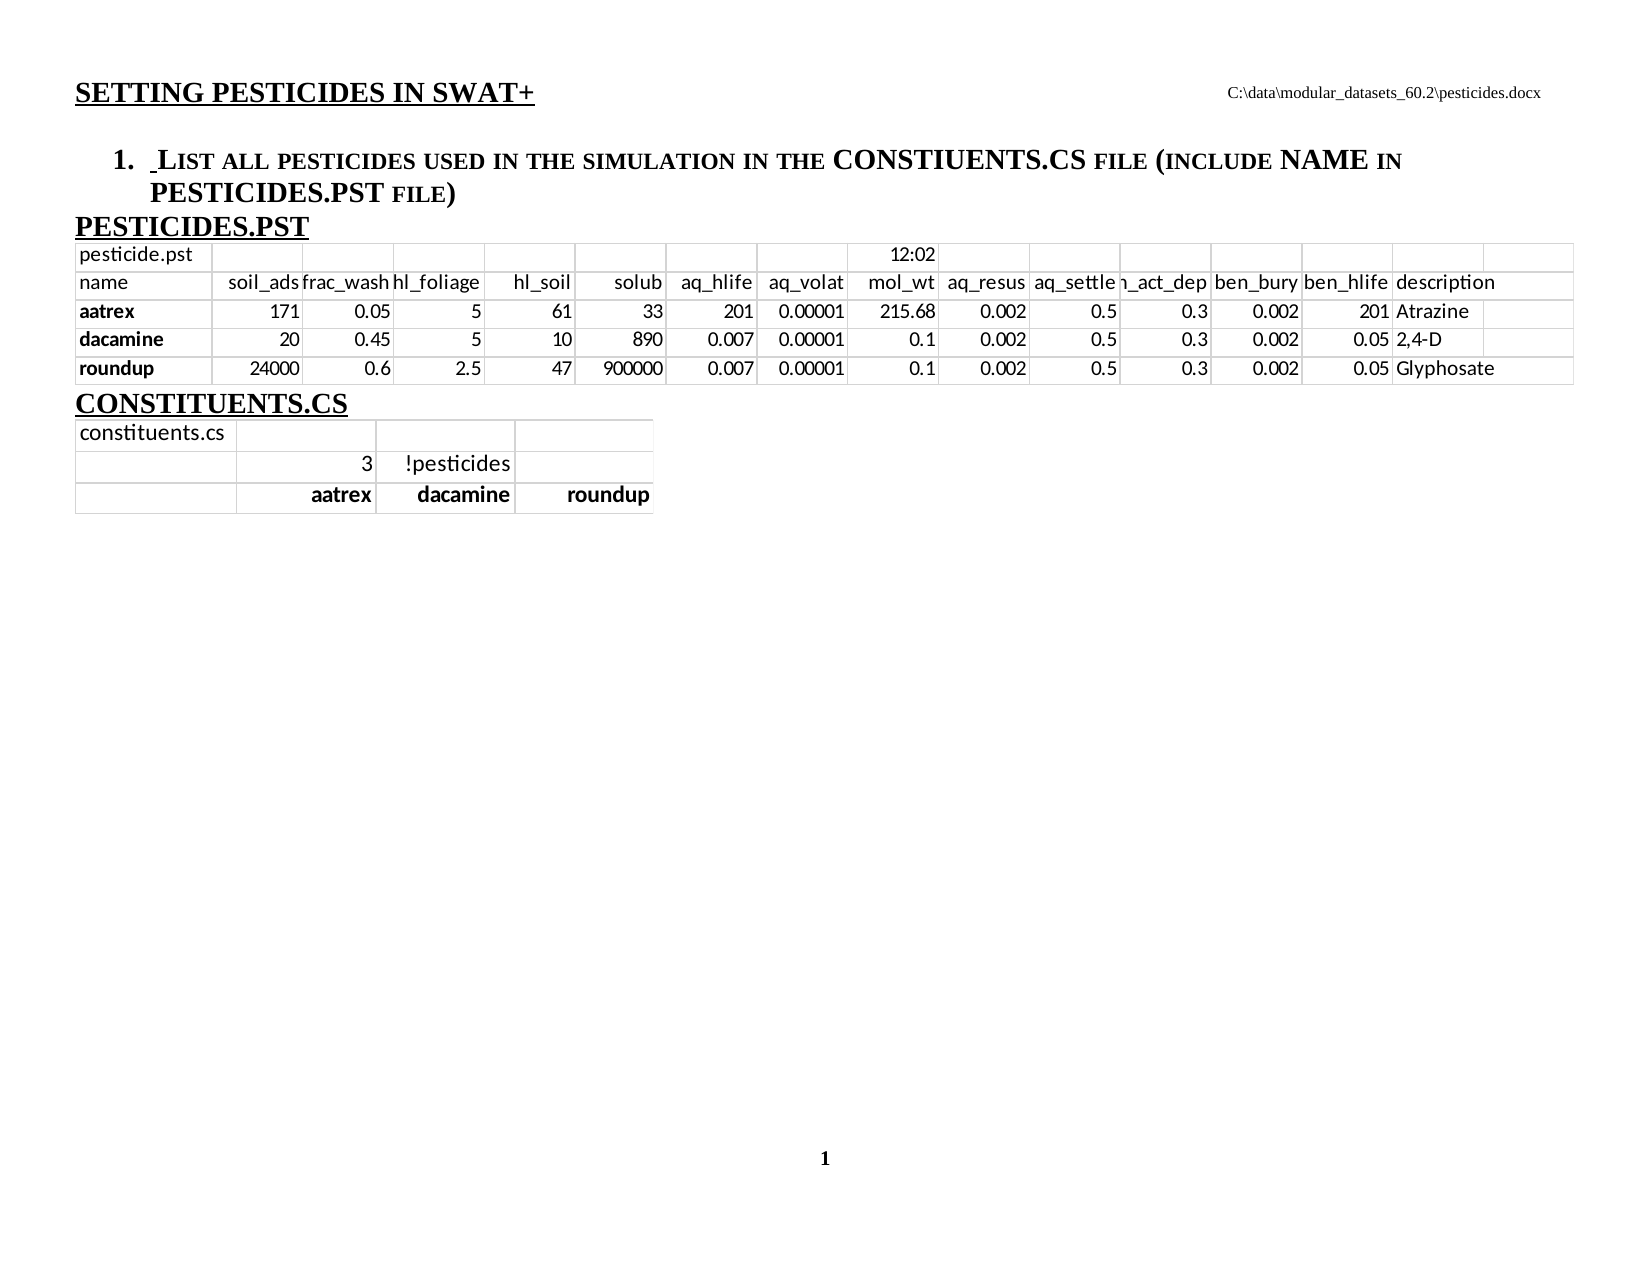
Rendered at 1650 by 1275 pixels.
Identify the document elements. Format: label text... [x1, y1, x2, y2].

text CONSTITUENTS.CS [75, 386, 1575, 419]
text SETTING PESTICIDES IN SWAT+ [75, 75, 1212, 108]
list List all pesticides used in the simulation in the CONSTIUENTS.CS file (include NAME in PESTICIDES.PST file) [112, 142, 1575, 209]
text PESTICIDES.PST [75, 209, 1575, 243]
